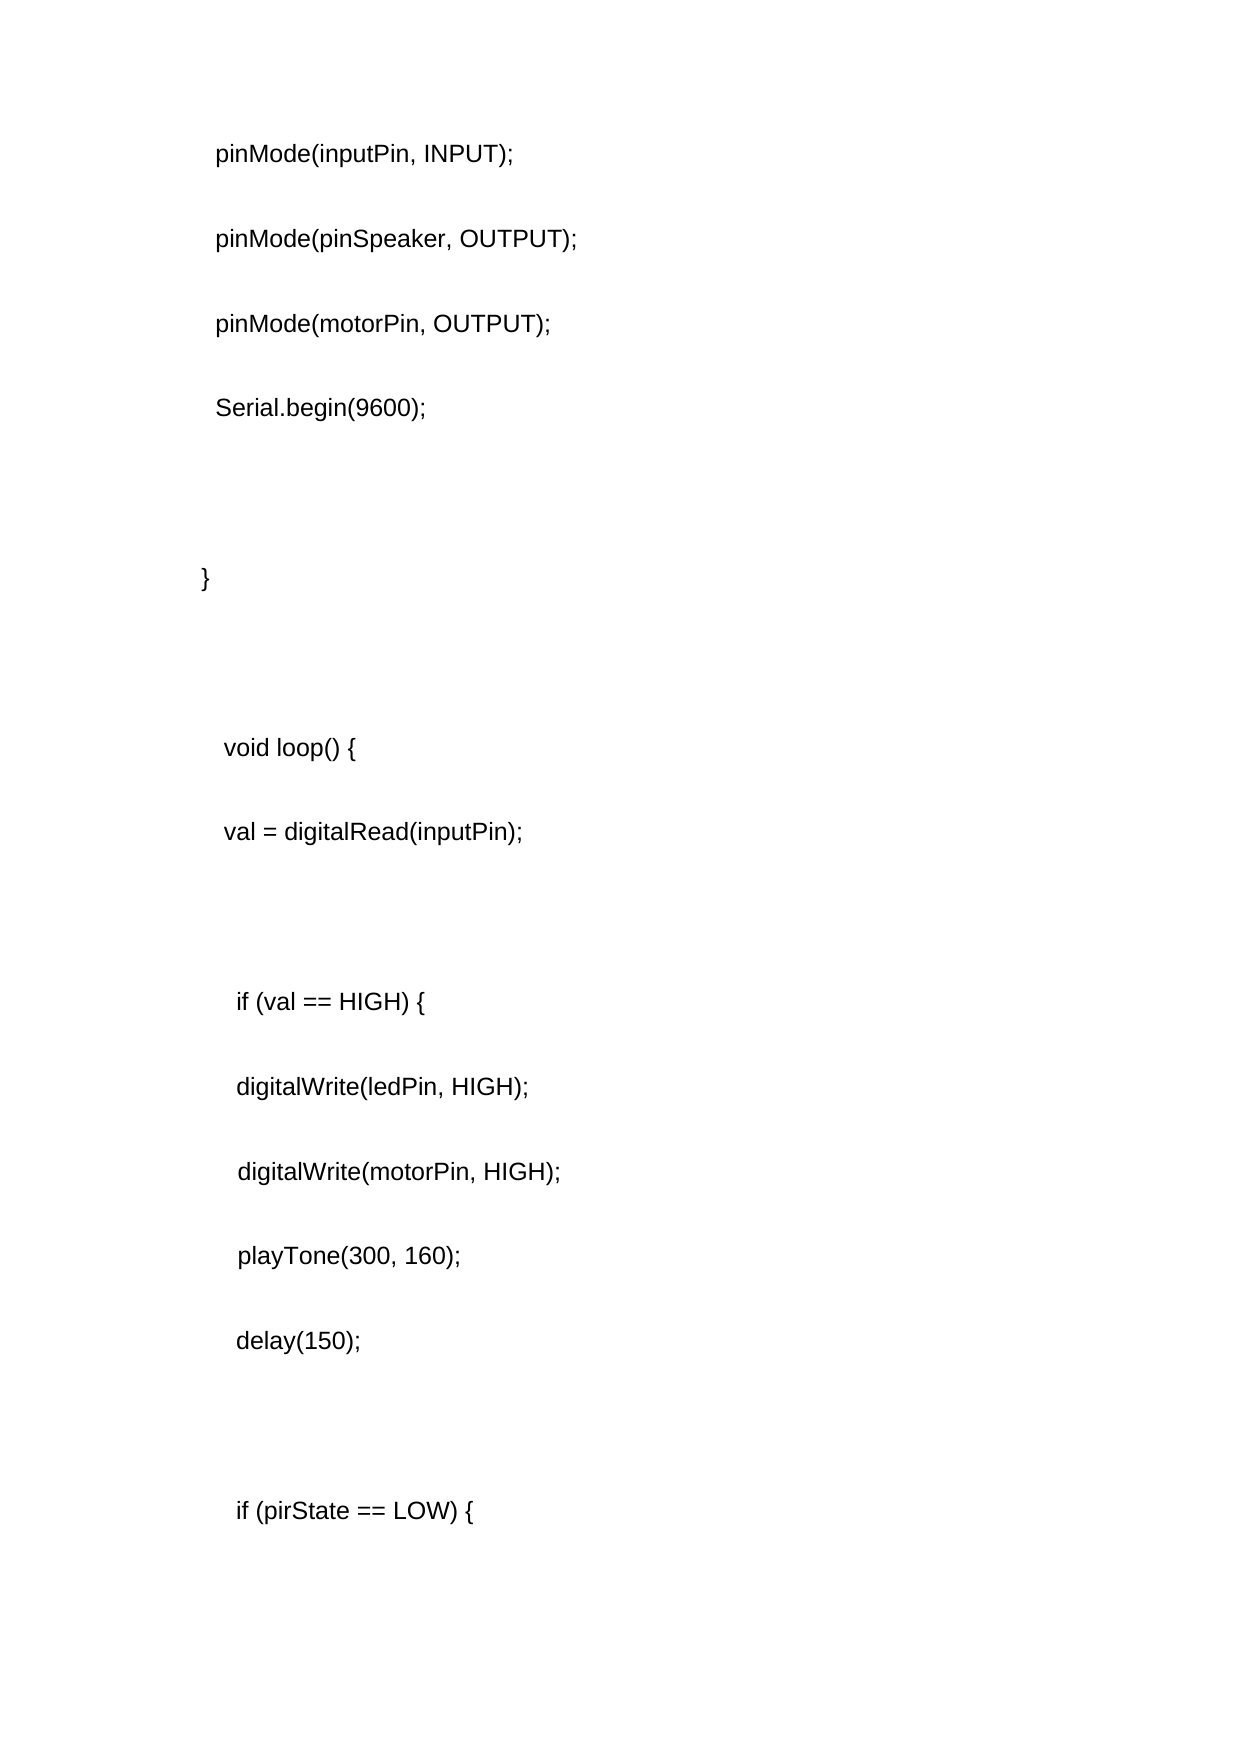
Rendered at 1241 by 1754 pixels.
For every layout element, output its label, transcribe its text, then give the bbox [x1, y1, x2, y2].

text if (val == HIGH) { [194, 987, 1090, 1016]
text } [194, 563, 1090, 592]
text digitalWrite(motorPin, HIGH); [194, 1156, 1090, 1185]
text void loop() { [194, 732, 1090, 761]
text val = digitalRead(inputPin); [194, 817, 1090, 846]
text playTone(300, 160); [194, 1241, 1090, 1270]
text if (pirState == LOW) { [194, 1496, 1090, 1524]
text pinMode(motorPin, OUTPUT); [194, 308, 1090, 337]
text delay(150); [194, 1326, 1090, 1355]
text Serial.begin(9600); [194, 393, 1090, 422]
text digitalWrite(ledPin, HIGH); [194, 1072, 1090, 1100]
text pinMode(inputPin, INPUT); [194, 139, 1090, 168]
text pinMode(pinSpeaker, OUTPUT); [194, 224, 1090, 252]
